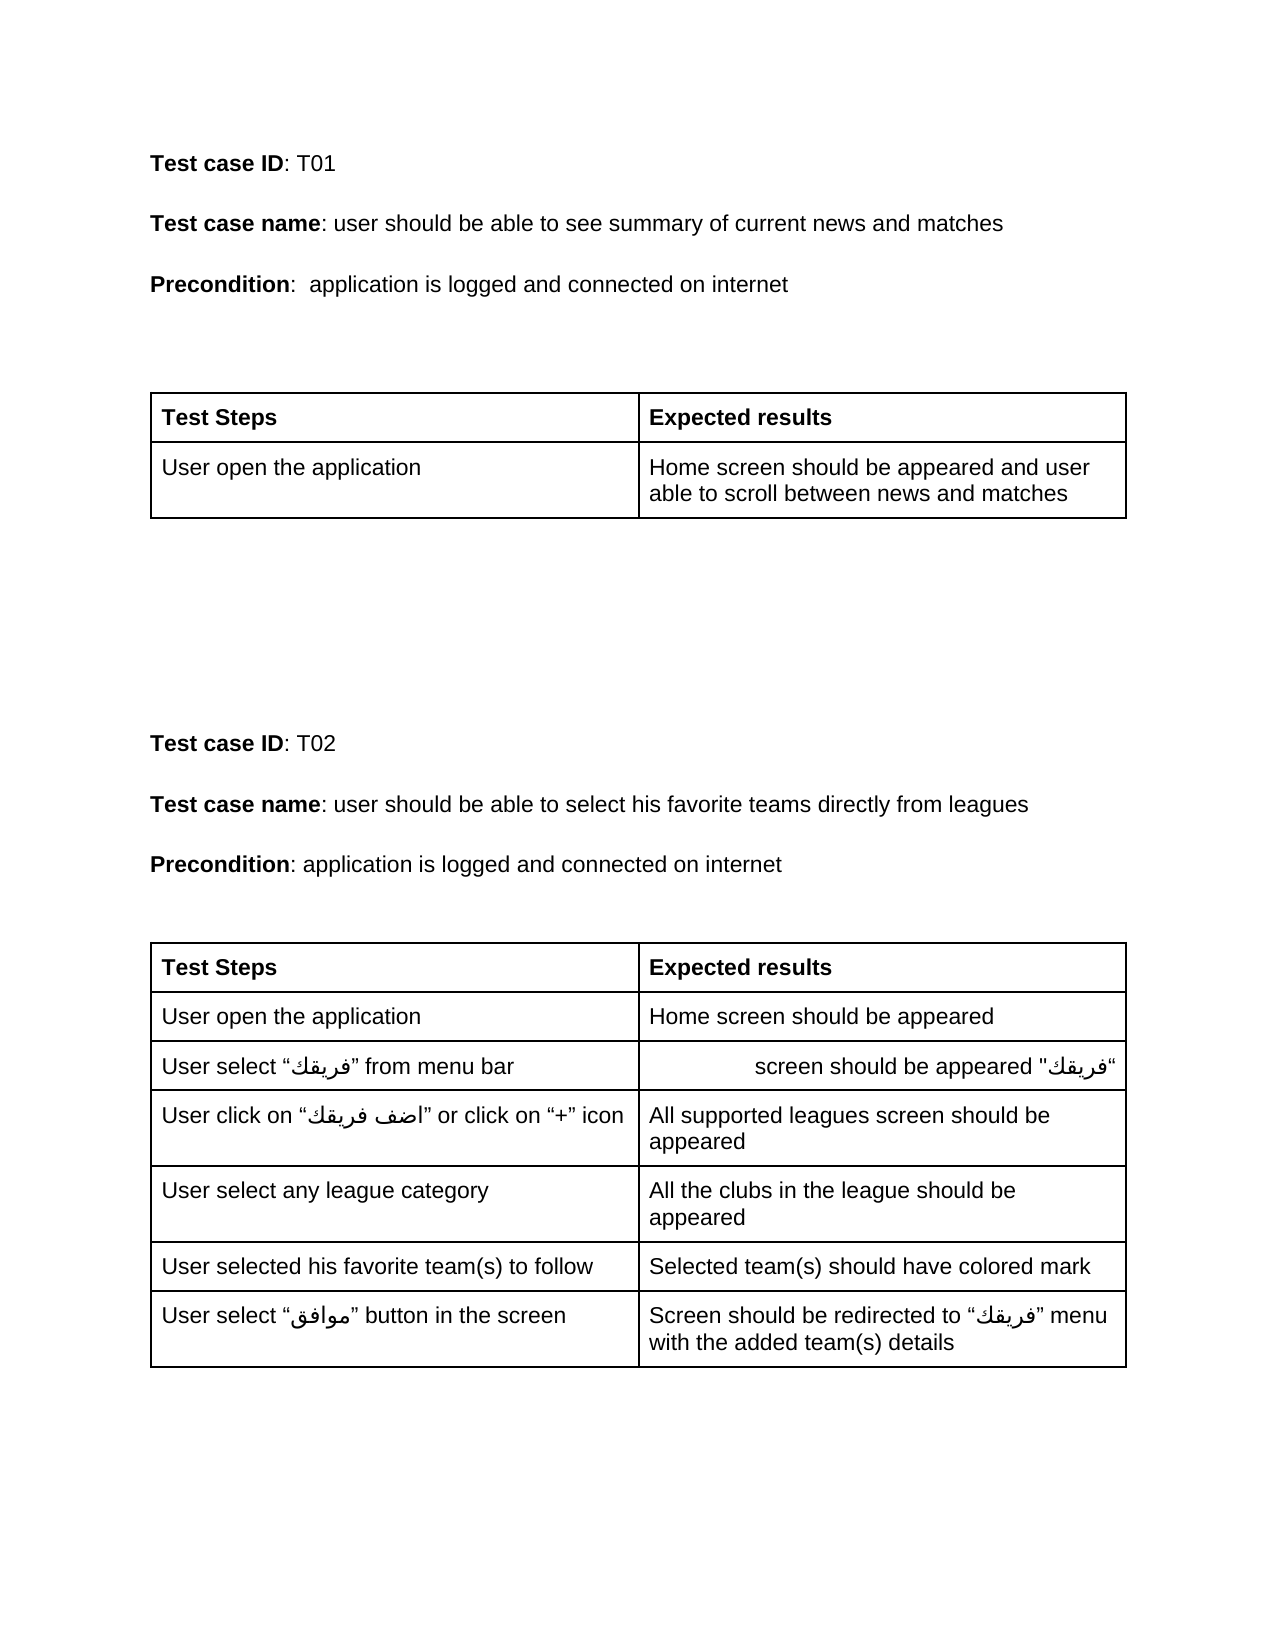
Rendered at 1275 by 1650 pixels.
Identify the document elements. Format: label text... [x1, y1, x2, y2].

table_cell User select “موافق” button in the screen [152, 1292, 638, 1366]
table_cell Home screen should be appeared [640, 993, 1125, 1040]
table_cell Home screen should be appeared and user able to scroll between news and matches [640, 443, 1125, 517]
table_cell All the clubs in the league should be appeared [640, 1167, 1125, 1241]
text Test case ID: T02 [150, 730, 1125, 756]
table_header Test Steps [152, 944, 638, 991]
table_cell User selected his favorite team(s) to follow [152, 1243, 638, 1290]
table_cell User open the application [152, 443, 638, 517]
text Precondition: application is logged and connected on internet [150, 851, 1125, 877]
table_header Test Steps [152, 394, 638, 441]
table_cell User select any league category [152, 1167, 638, 1241]
text Test case ID: T01 [150, 150, 1125, 176]
table_cell Screen should be redirected to “فريقك” menu with the added team(s) details [640, 1292, 1125, 1366]
table_header Expected results [640, 944, 1125, 991]
text Test case name: user should be able to select his favorite teams directly from leagues [150, 791, 1125, 817]
text Test case name: user should be able to see summary of current news and matches [150, 210, 1125, 237]
table_cell Selected team(s) should have colored mark [640, 1243, 1125, 1290]
table_header Expected results [640, 394, 1125, 441]
text Precondition: application is logged and connected on internet [150, 271, 1125, 297]
table_cell User select “فريقك” from menu bar [152, 1042, 638, 1089]
table_cell All supported leagues screen should be appeared [640, 1091, 1125, 1165]
table_cell User open the application [152, 993, 638, 1040]
table_cell “فريقك" screen should be appeared [640, 1042, 1125, 1089]
table_cell User click on “اضف فريقك” or click on “+” icon [152, 1091, 638, 1165]
